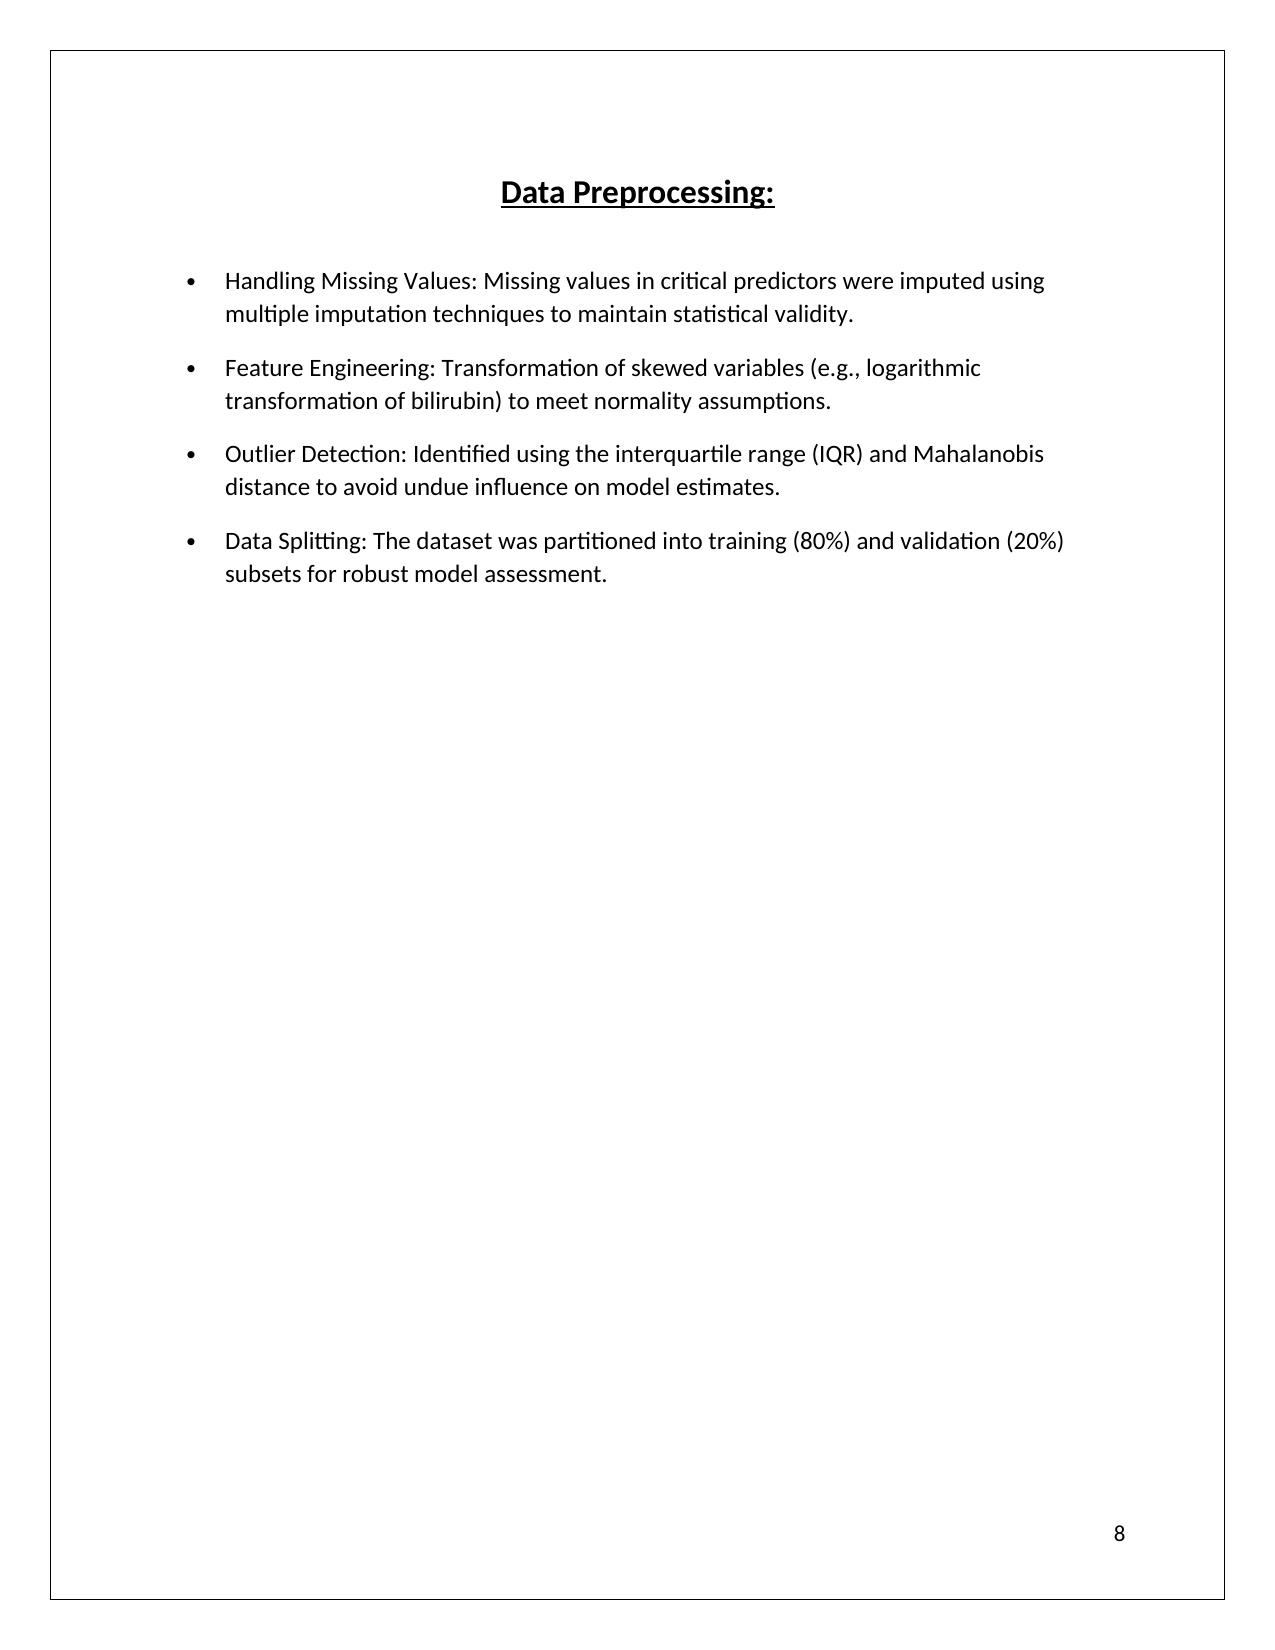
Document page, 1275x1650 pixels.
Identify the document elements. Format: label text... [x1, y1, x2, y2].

subtitle Feature Engineering: Transformation of skewed variables (e.g., logarithmic transformation of bilirubin) to meet normality assumptions. [187, 352, 1125, 415]
subtitle Data Preprocessing: [150, 171, 1125, 212]
subtitle Data Splitting: The dataset was partitioned into training (80%) and validation (20%) subsets for robust model assessment. [187, 525, 1125, 589]
subtitle Outlier Detection: Identified using the interquartile range (IQR) and Mahalanobis distance to avoid undue influence on model estimates. [187, 439, 1125, 502]
subtitle Handling Missing Values: Missing values in critical predictors were imputed using multiple imputation techniques to maintain statistical validity. [187, 265, 1125, 329]
